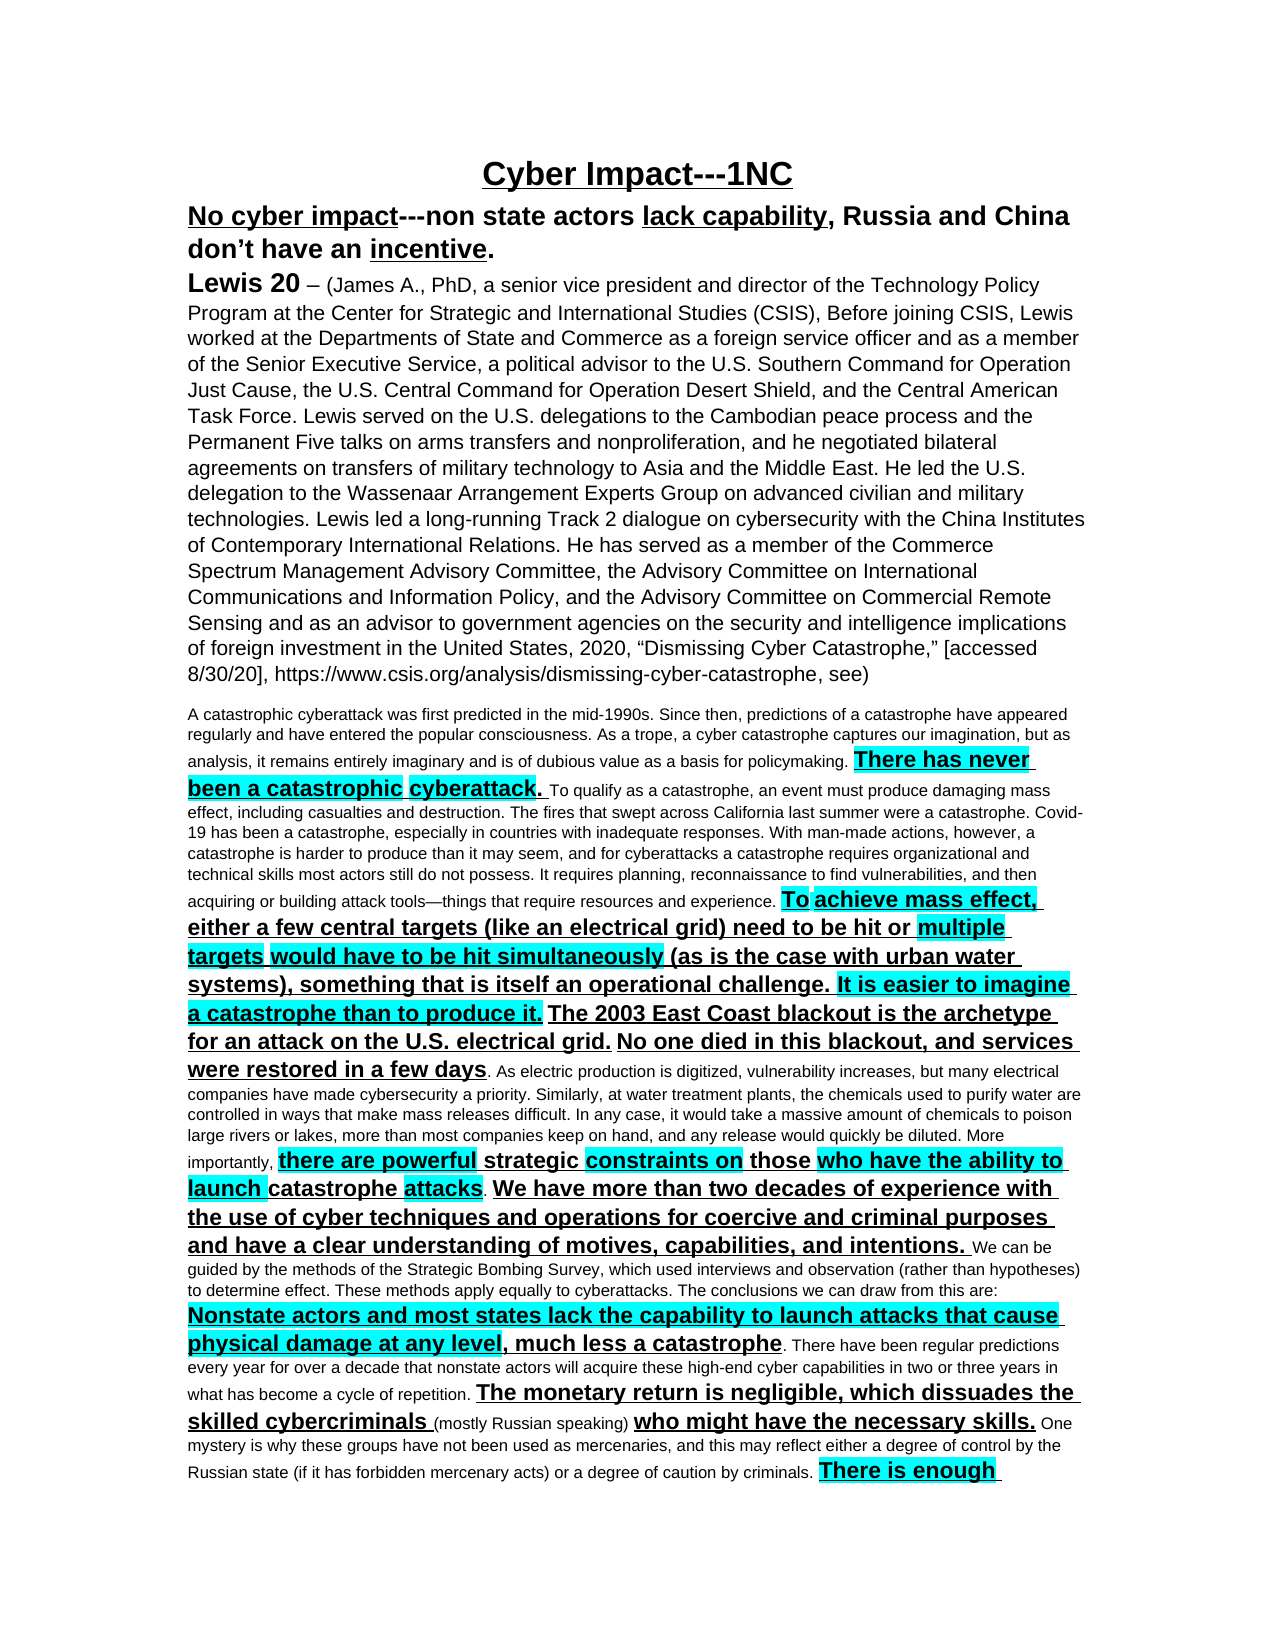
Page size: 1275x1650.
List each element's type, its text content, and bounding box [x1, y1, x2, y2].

text Lewis 20 – (James A., PhD, a senior vice president and director of the Technology Policy Program at the Center for Strategic and International Studies (CSIS), Before joining CSIS, Lewis worked at the Departments of State and Commerce as a foreign service officer and as a member of the Senior Executive Service, a political advisor to the U.S. Southern Command for Operation Just Cause, the U.S. Central Command for Operation Desert Shield, and the Central American Task Force. Lewis served on the U.S. delegations to the Cambodian peace process and the Permanent Five talks on arms transfers and nonproliferation, and he negotiated bilateral agreements on transfers of military technology to Asia and the Middle East. He led the U.S. delegation to the Wassenaar Arrangement Experts Group on advanced civilian and military technologies. Lewis led a long-running Track 2 dialogue on cybersecurity with the China Institutes of Contemporary International Relations. He has served as a member of the Commerce Spectrum Management Advisory Committee, the Advisory Committee on International Communications and Information Policy, and the Advisory Committee on Commercial Remote Sensing and as an advisor to government agencies on the security and intelligence implications of foreign investment in the United States, 2020, “Dismissing Cyber Catastrophe,” [accessed 8/30/20], https://www.csis.org/analysis/dismissing-cyber-catastrophe, see) [187, 267, 1087, 686]
subtitle Cyber Impact---1NC [187, 154, 1087, 193]
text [187, 704, 1087, 1483]
subtitle No cyber impact---non state actors lack capability, Russia and China don’t have an incentive. [187, 200, 1087, 265]
